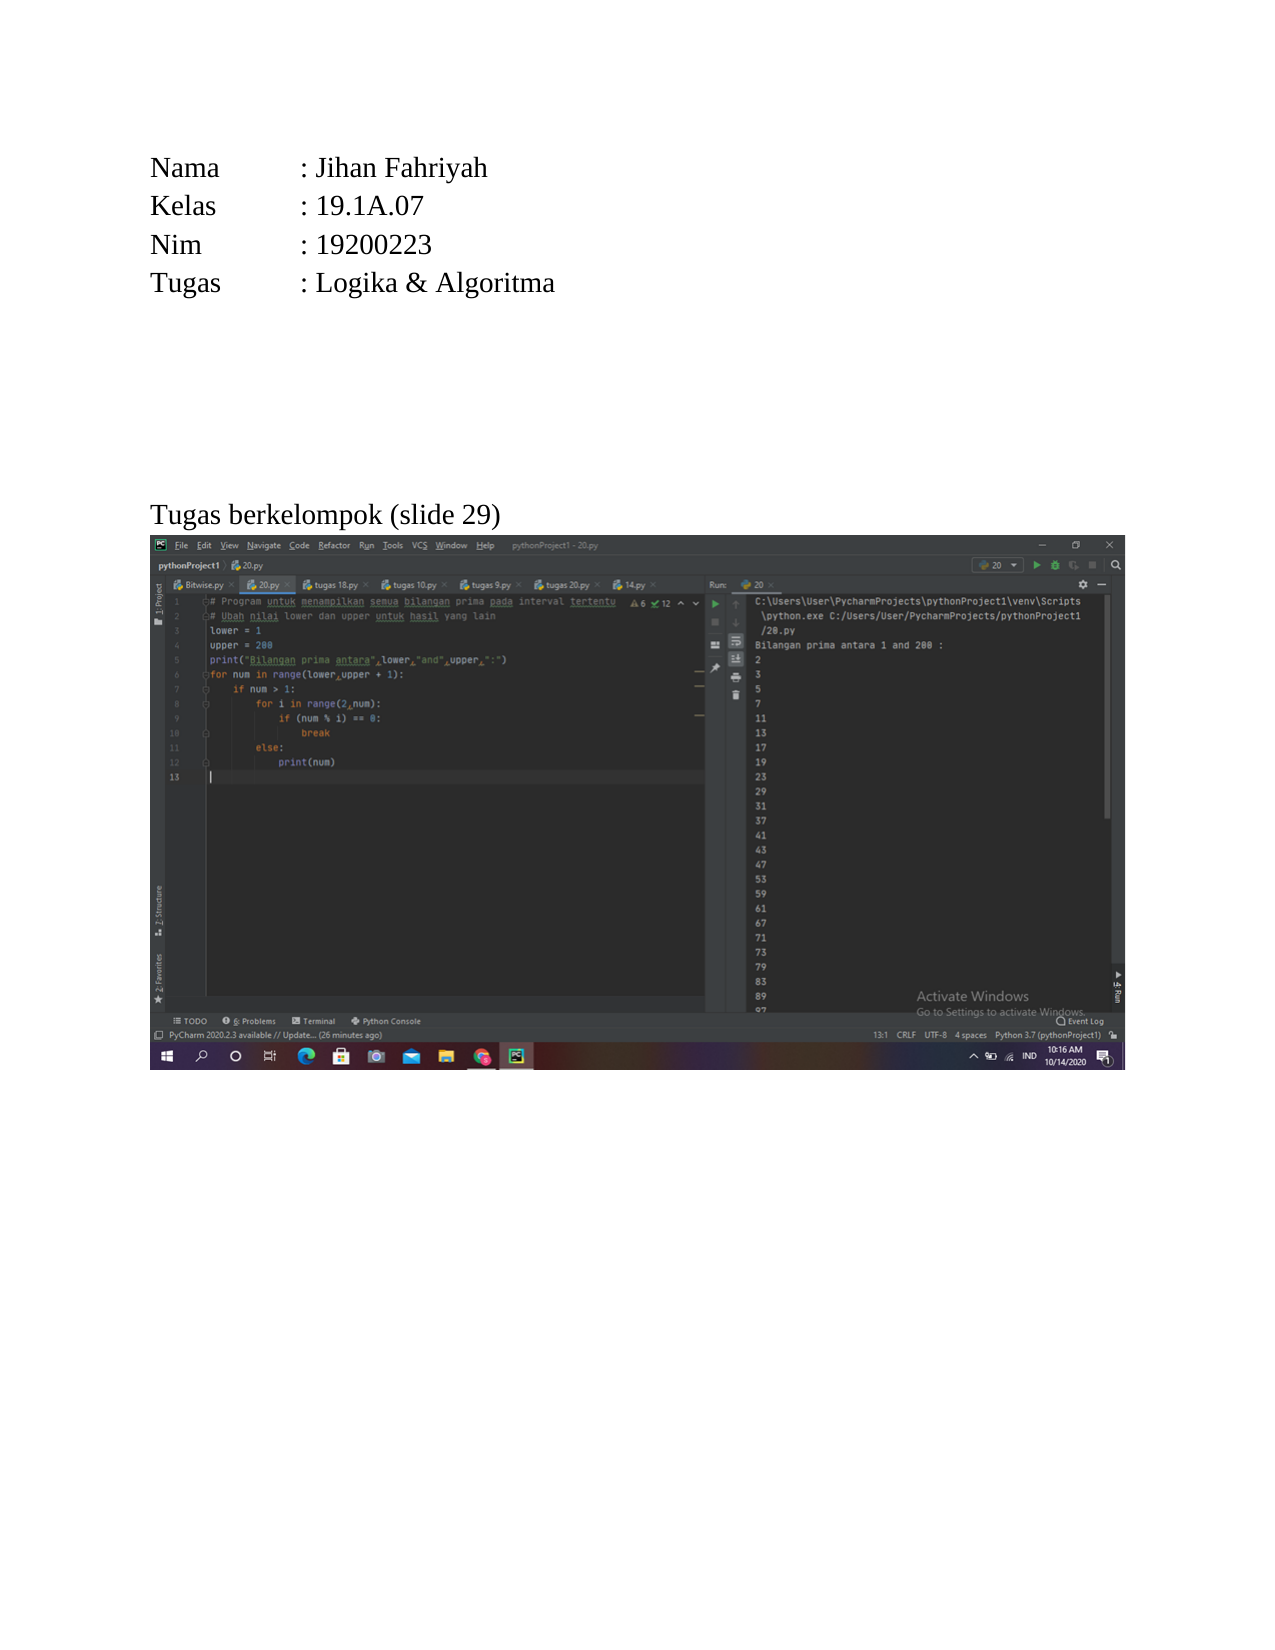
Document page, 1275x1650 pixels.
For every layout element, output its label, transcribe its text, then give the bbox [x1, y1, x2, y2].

text Tugas : Logika & Algoritma [150, 266, 1125, 299]
text Nama : Jihan Fahriyah [150, 150, 1125, 183]
text Tugas berkelompok (slide 29) [150, 497, 1125, 530]
text Kelas : 19.1A.07 [150, 188, 1125, 222]
text Nim : 19200223 [150, 227, 1125, 261]
picture [150, 535, 1125, 1070]
